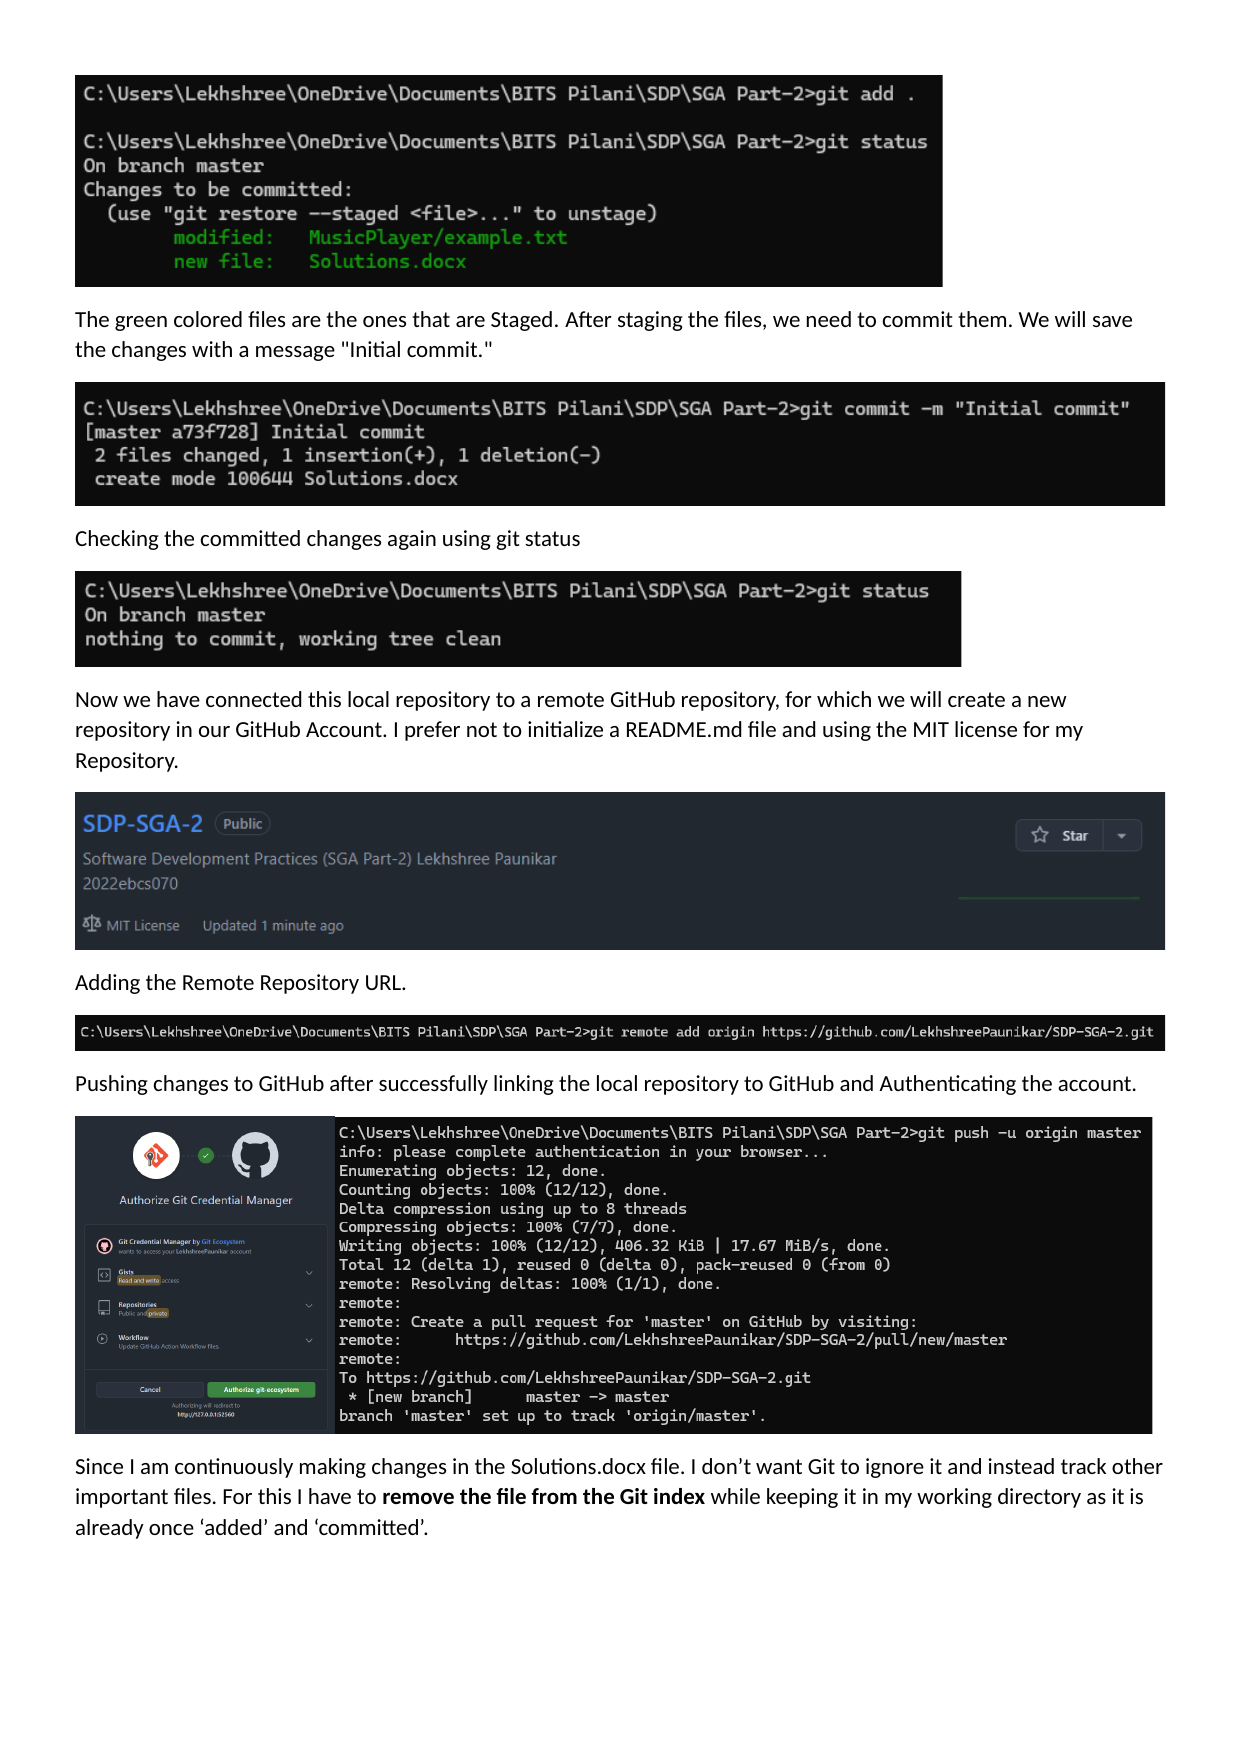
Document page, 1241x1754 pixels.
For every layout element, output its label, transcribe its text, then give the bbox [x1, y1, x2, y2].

text Now we have connected this local repository to a remote GitHub repository, for which we will create a new repository in our GitHub Account. I prefer not to initialize a README.md file and using the MIT license for my Repository. [75, 685, 1165, 774]
text Adding the Remote Repository URL. [75, 968, 1165, 996]
picture [75, 1015, 1166, 1051]
text Since I am continuously making changes in the Solutions.docx file. I don’t want Git to ignore it and instead track other important files. For this I have to remove the file from the Git index while keeping it in my working directory as it is already once ‘added’ and ‘committed’. [75, 1452, 1165, 1541]
text Checking the committed changes again using git status [75, 524, 1165, 553]
text Pushing changes to GitHub after successfully linking the local repository to GitHub and Authenticating the account. [75, 1069, 1165, 1098]
picture [75, 75, 943, 287]
text The green colored files are the ones that are Staged. After staging the files, we need to commit them. We will save the changes with a message "Initial commit." [75, 305, 1165, 363]
picture [75, 382, 1166, 506]
picture [75, 1116, 1153, 1434]
picture [75, 571, 962, 667]
picture [75, 792, 1166, 950]
